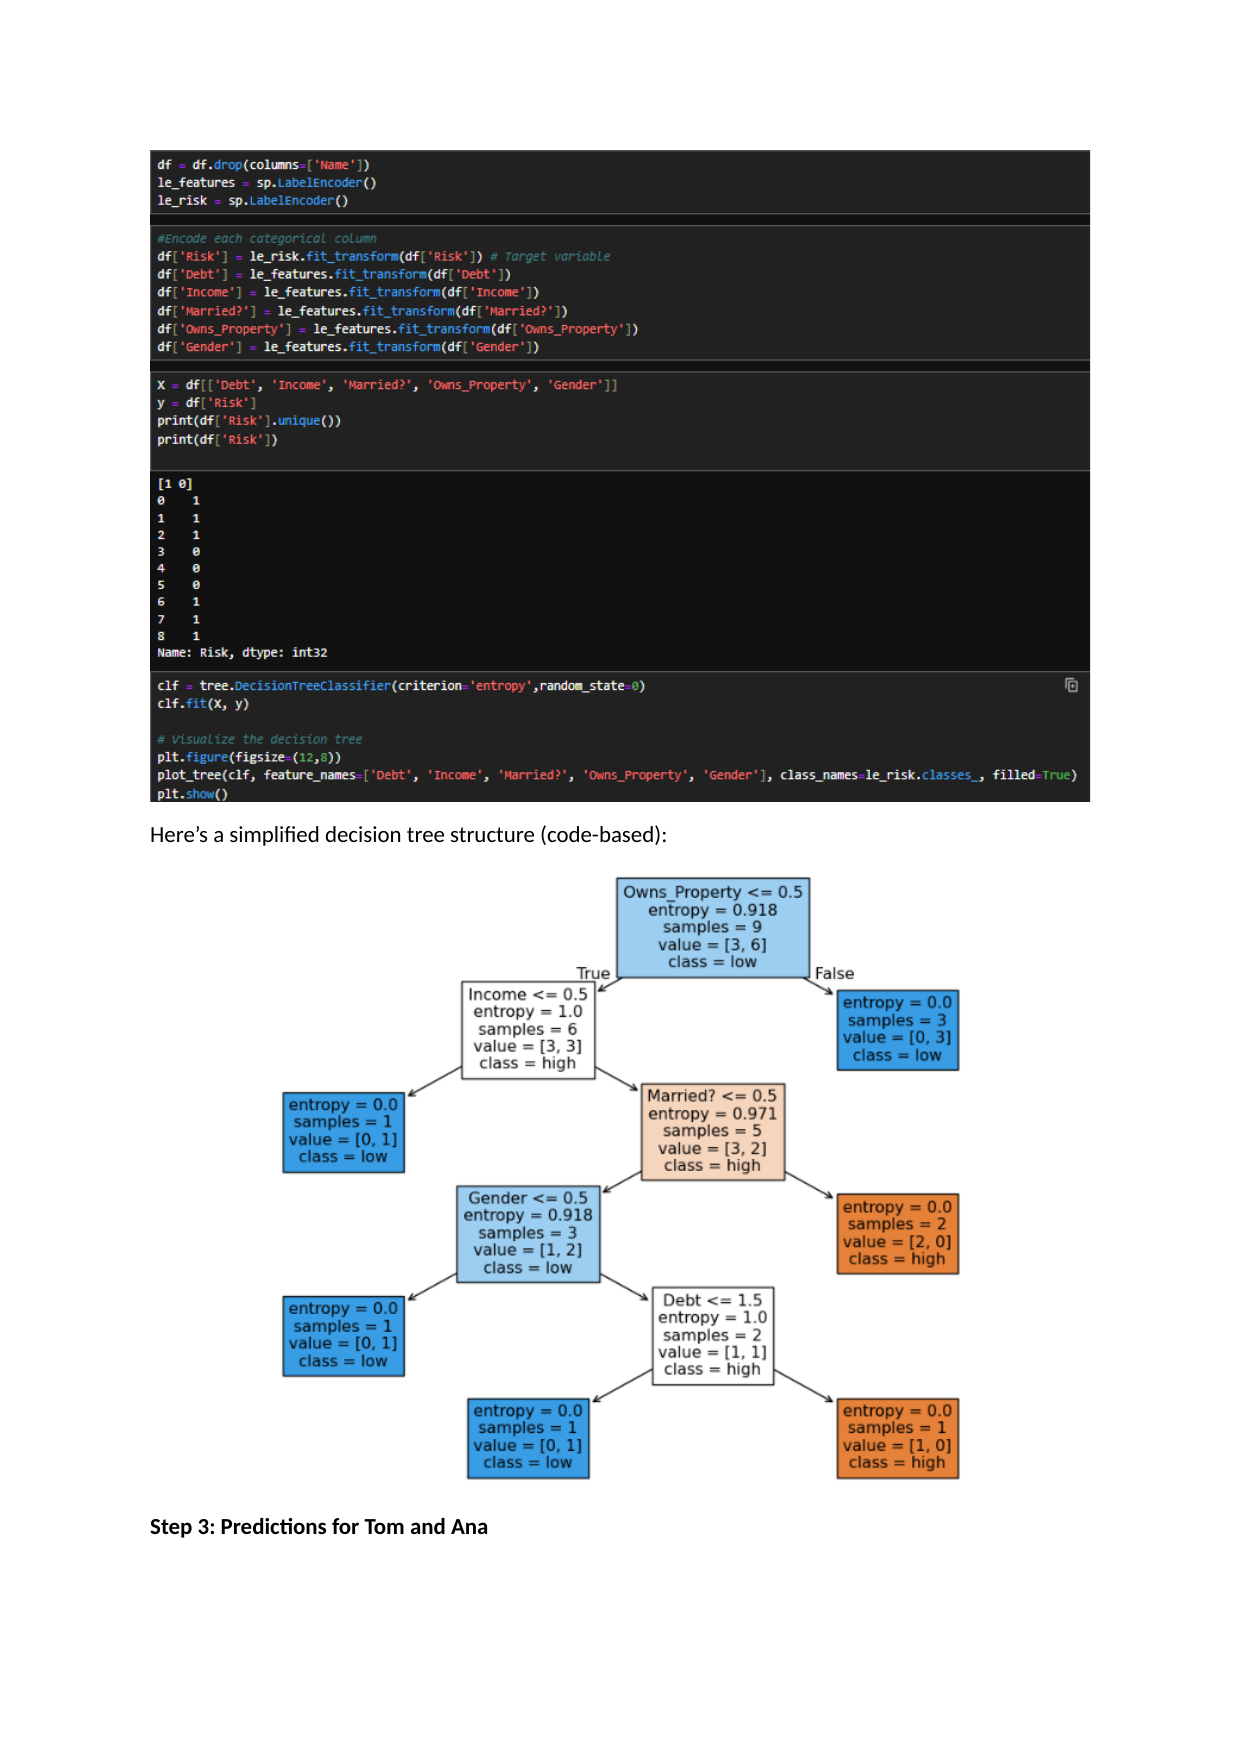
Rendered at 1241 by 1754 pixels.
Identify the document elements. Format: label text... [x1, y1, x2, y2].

picture [150, 150, 1091, 802]
picture [150, 867, 1091, 1494]
text Here’s a simplified decision tree structure (code-based): [150, 821, 1090, 849]
text Step 3: Predictions for Tom and Ana [150, 1512, 1090, 1540]
